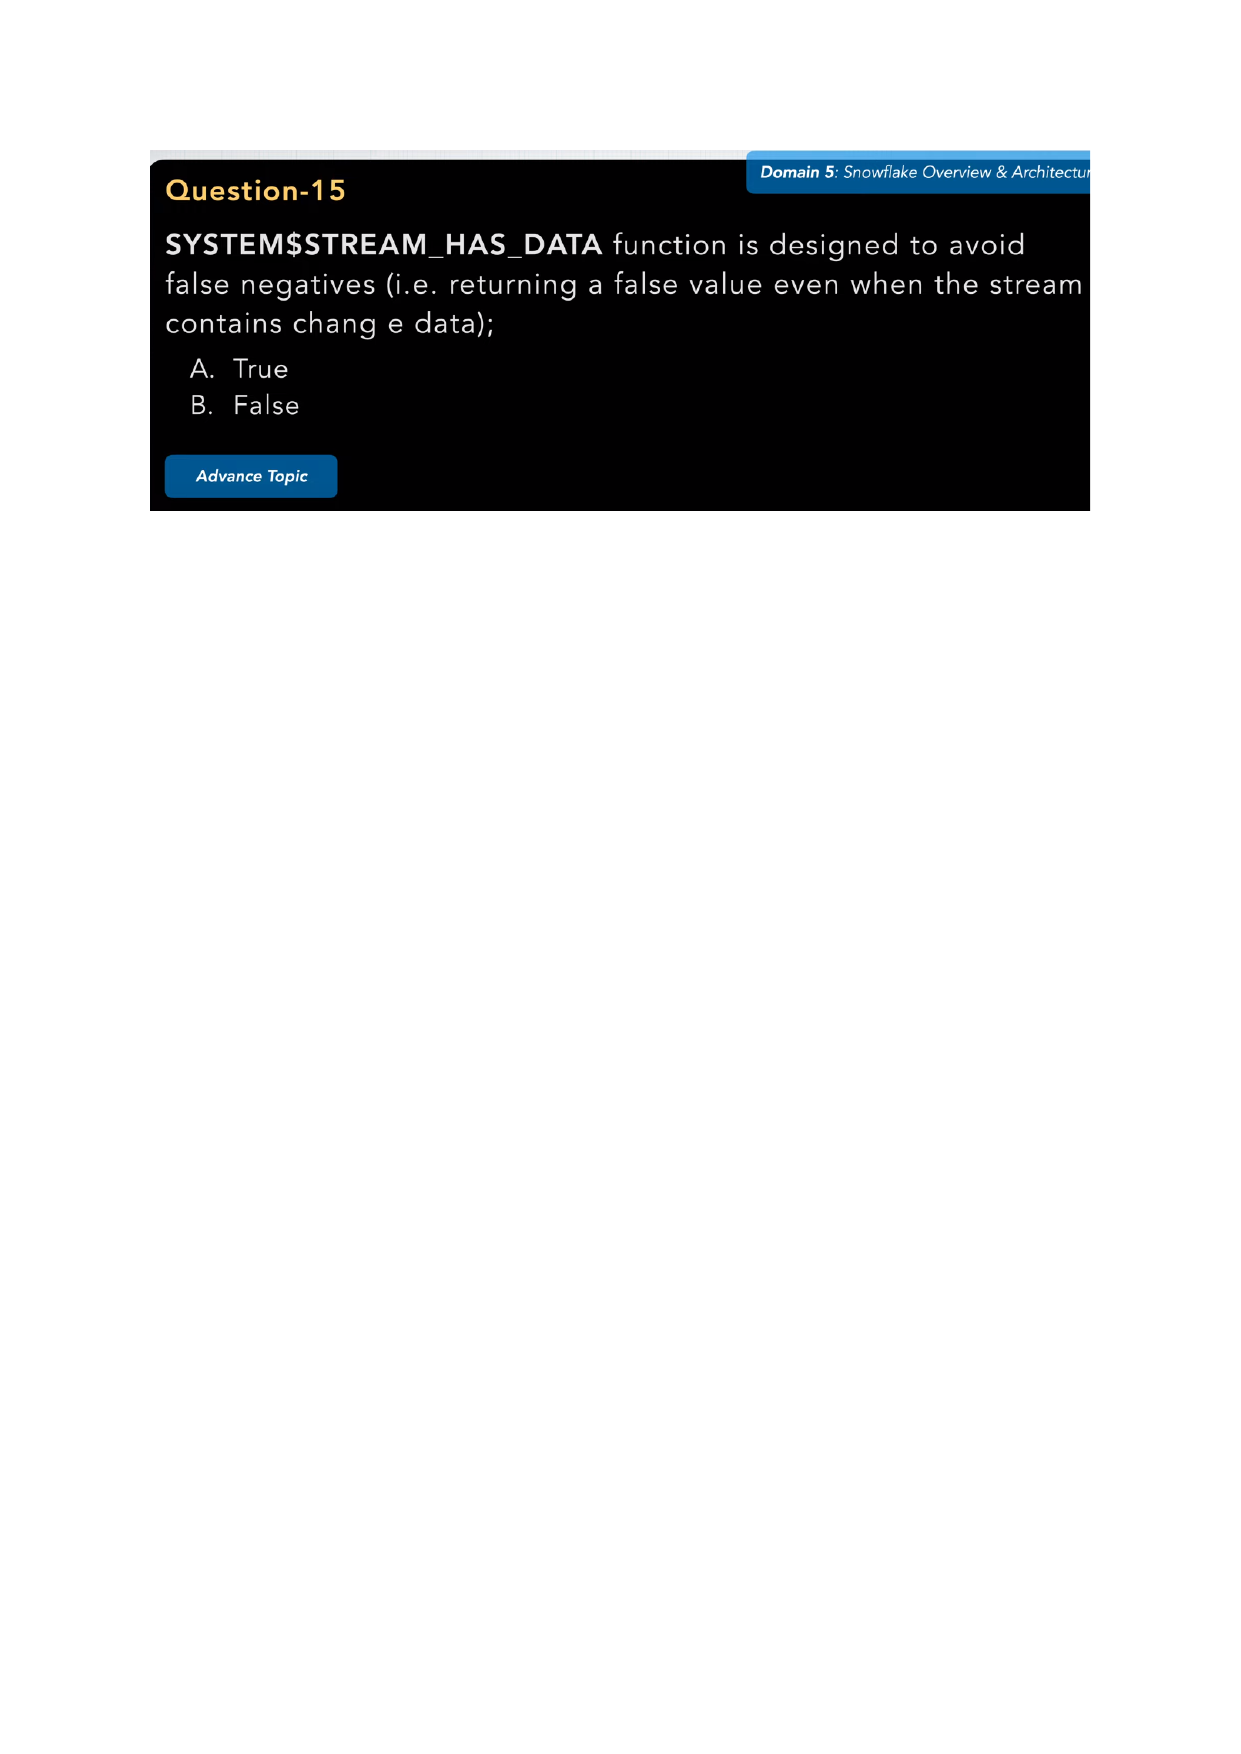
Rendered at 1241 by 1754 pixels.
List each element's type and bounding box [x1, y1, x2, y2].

picture [150, 150, 1091, 511]
